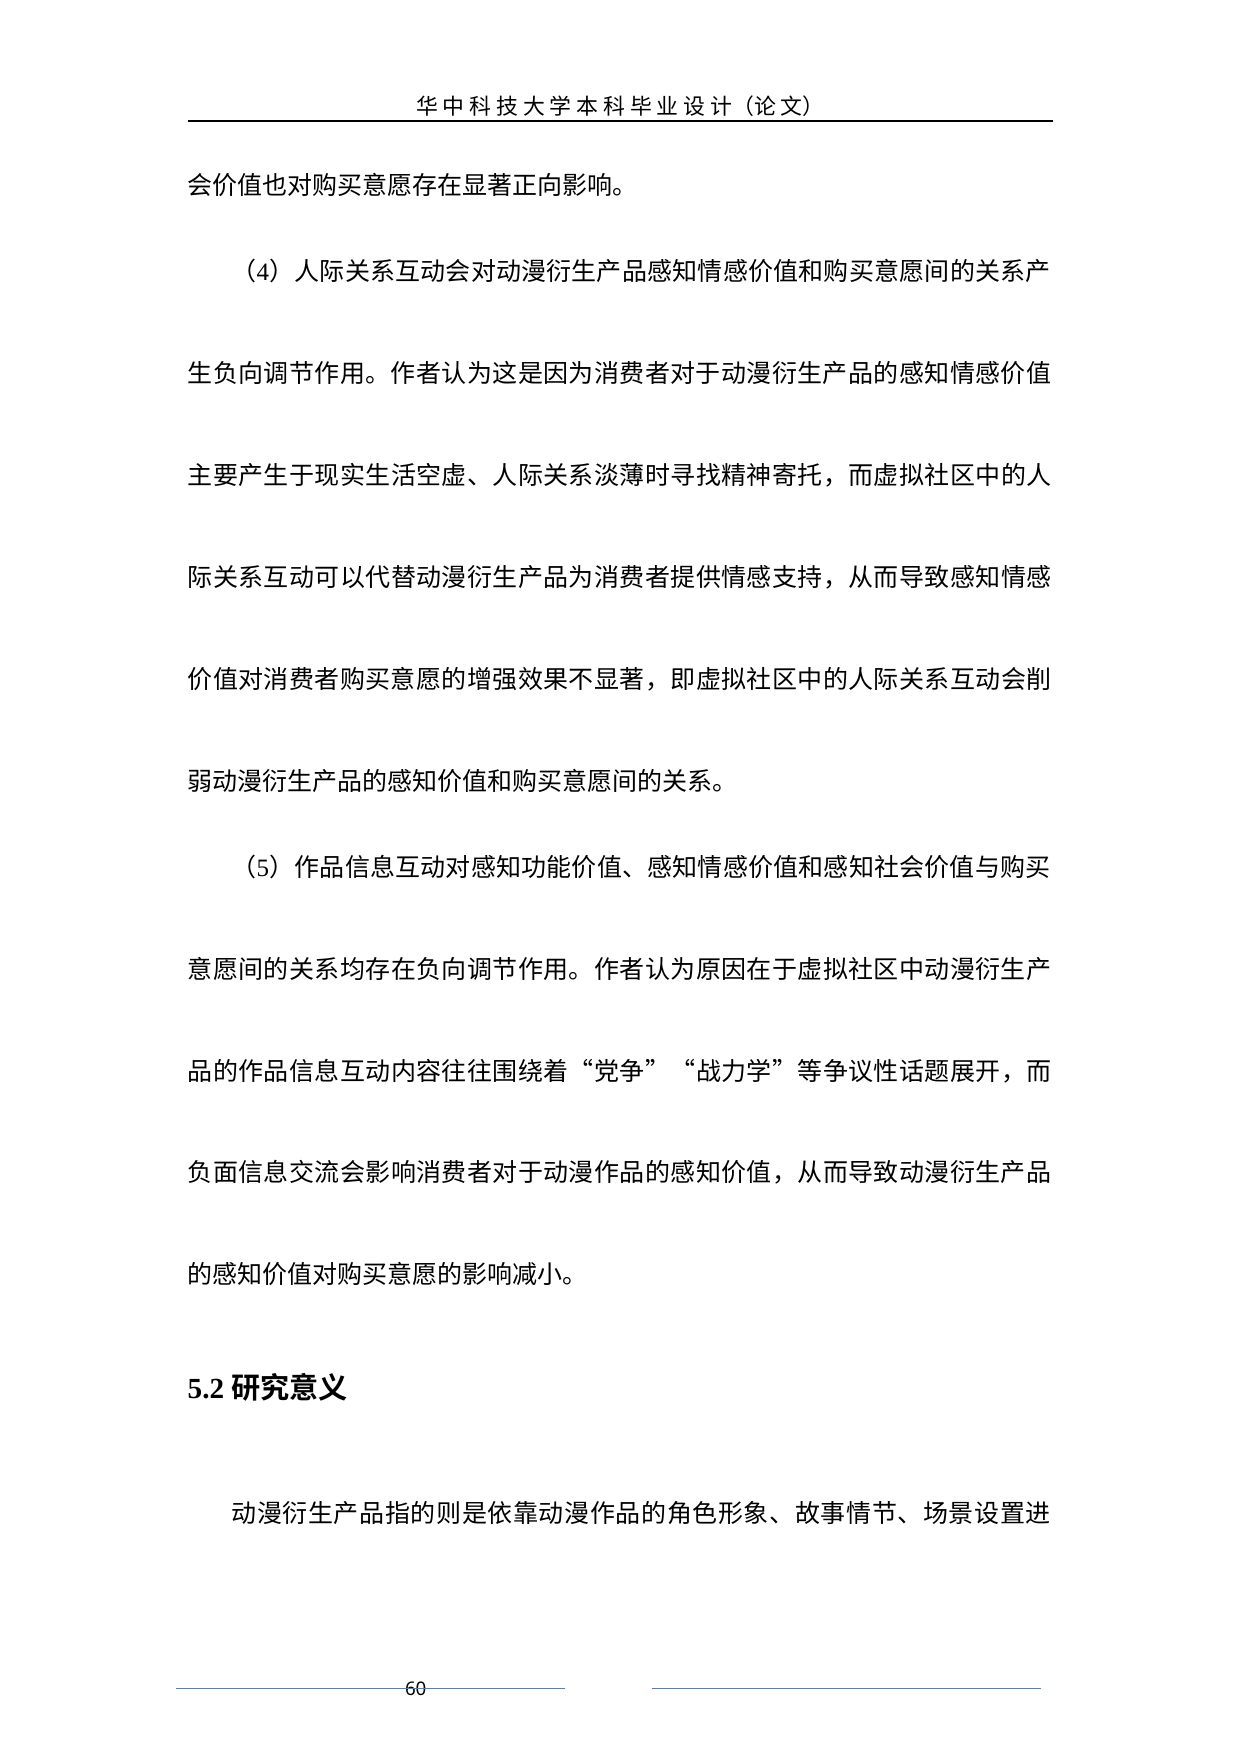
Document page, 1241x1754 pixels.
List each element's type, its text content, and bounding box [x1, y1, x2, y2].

subtitle 5.2 研究意义 [187, 1352, 1053, 1420]
text （4）人际关系互动会对动漫衍生产品感知情感价值和购买意愿间的关系产生负向调节作用。作者认为这是因为消费者对于动漫衍生产品的感知情感价值主要产生于现实生活空虚、人际关系淡薄时寻找精神寄托，而虚拟社区中的人际关系互动可以代替动漫衍生产品为消费者提供情感支持，从而导致感知情感价值对消费者购买意愿的增强效果不显著，即虚拟社区中的人际关系互动会削弱动漫衍生产品的感知价值和购买意愿间的关系。 [187, 236, 1053, 813]
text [187, 1478, 1053, 1546]
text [187, 150, 1053, 218]
text （5）作品信息互动对感知功能价值、感知情感价值和感知社会价值与购买意愿间的关系均存在负向调节作用。作者认为原因在于虚拟社区中动漫衍生产品的作品信息互动内容往往围绕着“党争”“战力学”等争议性话题展开，而负面信息交流会影响消费者对于动漫作品的感知价值，从而导致动漫衍生产品的感知价值对购买意愿的影响减小。 [187, 831, 1053, 1307]
